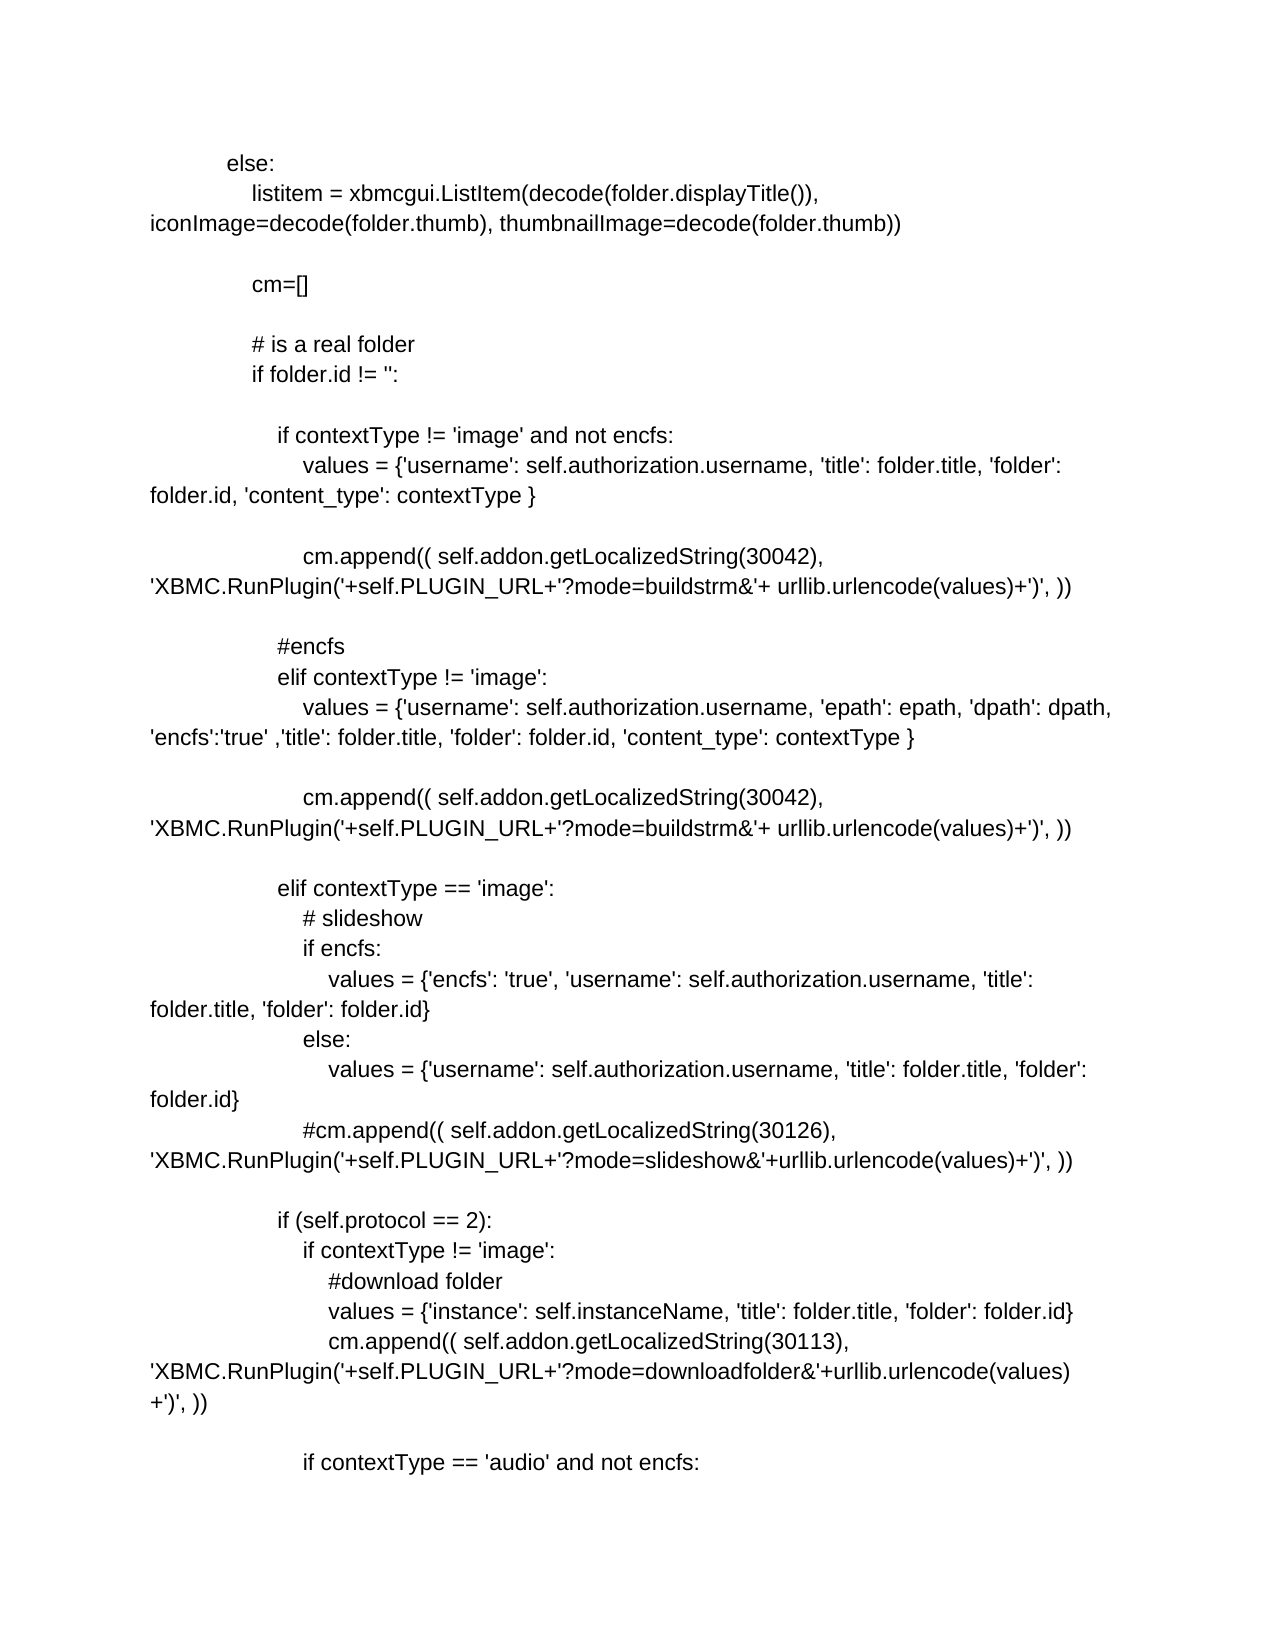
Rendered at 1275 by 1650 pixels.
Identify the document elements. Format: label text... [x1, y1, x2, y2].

text #download folder [150, 1268, 1125, 1294]
text values = {'username': self.authorization.username, 'title': folder.title, 'folder': folder.id, 'content_type': contextType } [150, 452, 1125, 509]
text cm.append(( self.addon.getLocalizedString(30042), 'XBMC.RunPlugin('+self.PLUGIN_URL+'?mode=buildstrm&'+ urllib.urlencode(values)+')', )) [150, 543, 1125, 599]
text cm.append(( self.addon.getLocalizedString(30113), 'XBMC.RunPlugin('+self.PLUGIN_URL+'?mode=downloadfolder&'+urllib.urlencode(values)+')', )) [150, 1328, 1125, 1415]
text values = {'username': self.authorization.username, 'title': folder.title, 'folder': folder.id} [150, 1056, 1125, 1113]
text cm=[] [150, 271, 1125, 297]
text values = {'encfs': 'true', 'username': self.authorization.username, 'title': folder.title, 'folder': folder.id} [150, 966, 1125, 1022]
text if contextType == 'audio' and not encfs: [150, 1449, 1125, 1475]
text values = {'instance': self.instanceName, 'title': folder.title, 'folder': folder.id} [150, 1298, 1125, 1324]
text #encfs [150, 633, 1125, 660]
text #cm.append(( self.addon.getLocalizedString(30126), 'XBMC.RunPlugin('+self.PLUGIN_URL+'?mode=slideshow&'+urllib.urlencode(values)+')', )) [150, 1117, 1125, 1173]
text if (self.protocol == 2): [150, 1207, 1125, 1234]
text if contextType != 'image' and not encfs: [150, 422, 1125, 448]
text if encfs: [150, 935, 1125, 962]
text values = {'username': self.authorization.username, 'epath': epath, 'dpath': dpath, 'encfs':'true' ,'title': folder.title, 'folder': folder.id, 'content_type': contextType } [150, 694, 1125, 750]
text # slideshow [150, 905, 1125, 932]
text if folder.id != '': [150, 361, 1125, 388]
text elif contextType == 'image': [150, 875, 1125, 901]
text cm.append(( self.addon.getLocalizedString(30042), 'XBMC.RunPlugin('+self.PLUGIN_URL+'?mode=buildstrm&'+ urllib.urlencode(values)+')', )) [150, 784, 1125, 841]
text elif contextType != 'image': [150, 663, 1125, 690]
text else: [150, 1026, 1125, 1052]
text else: [150, 150, 1125, 176]
text listitem = xbmcgui.ListItem(decode(folder.displayTitle()), iconImage=decode(folder.thumb), thumbnailImage=decode(folder.thumb)) [150, 180, 1125, 237]
text if contextType != 'image': [150, 1237, 1125, 1264]
text # is a real folder [150, 331, 1125, 358]
